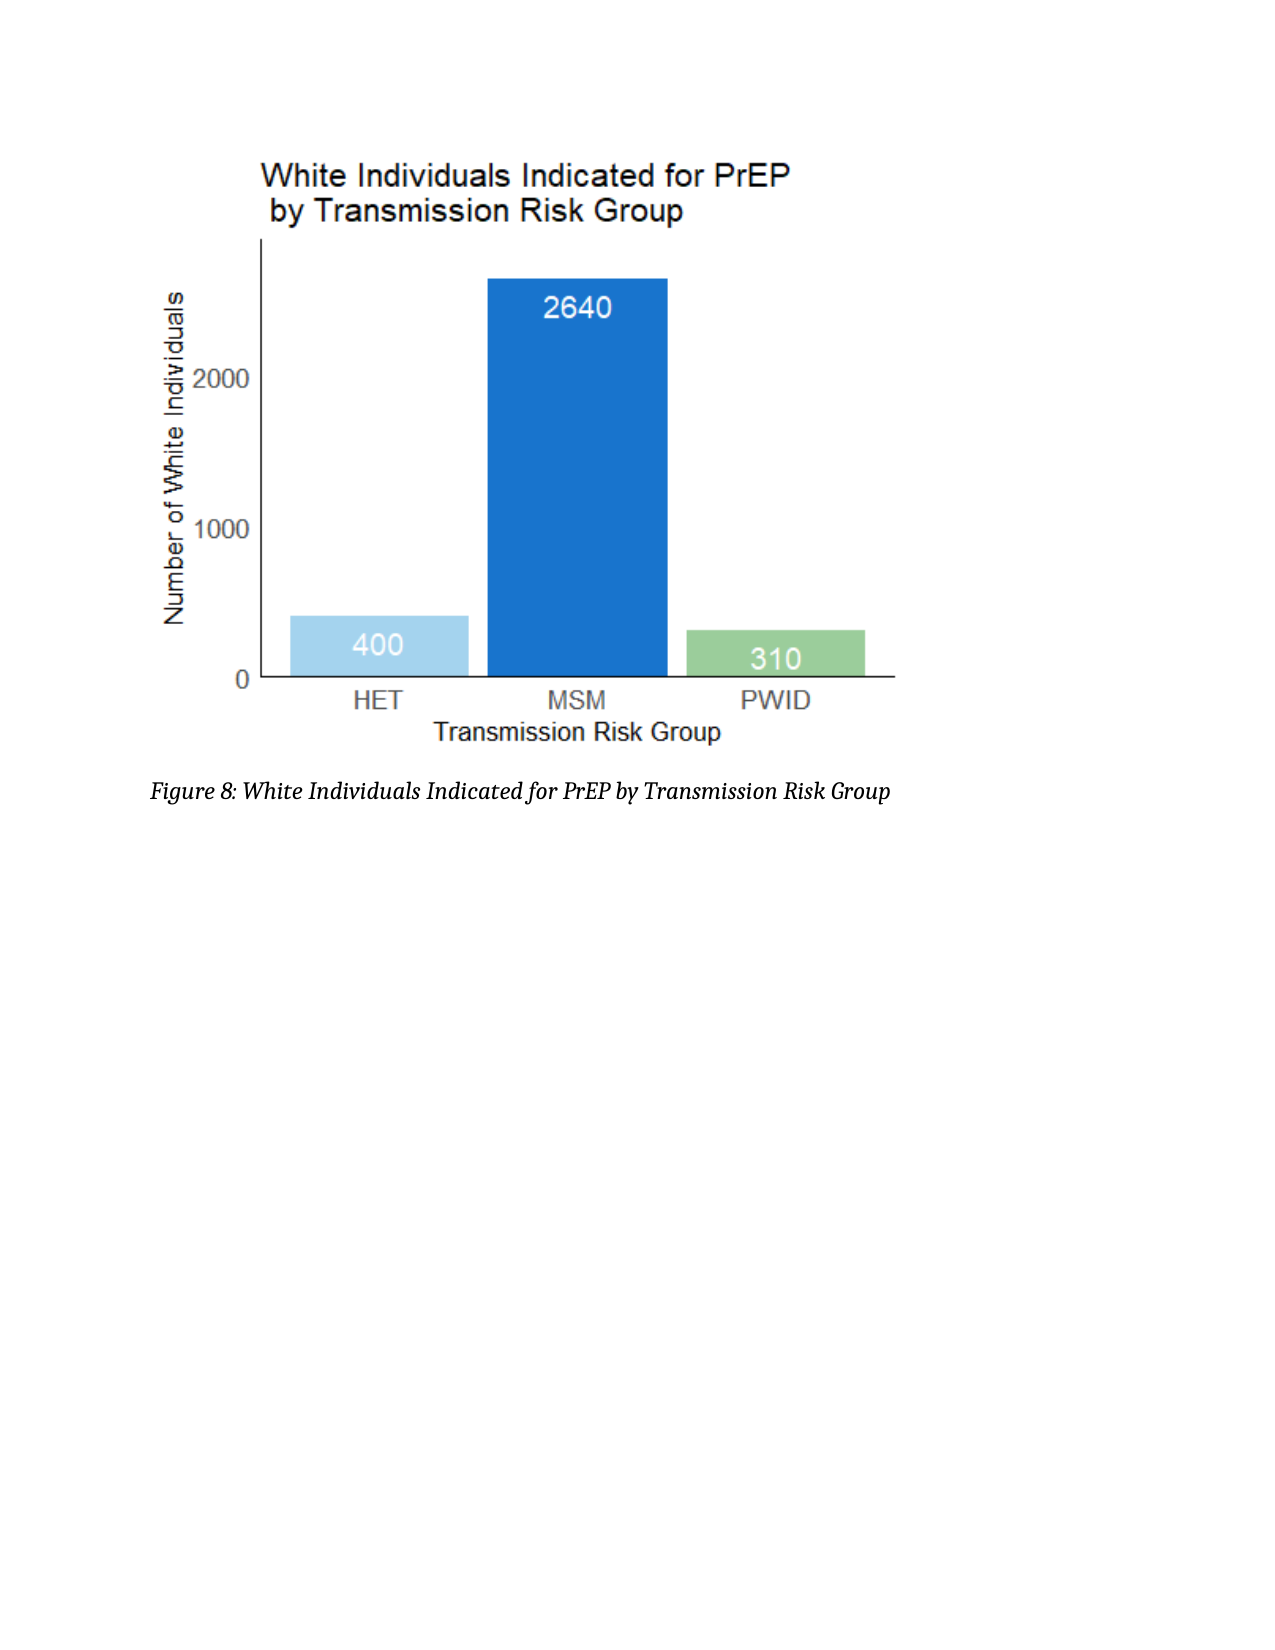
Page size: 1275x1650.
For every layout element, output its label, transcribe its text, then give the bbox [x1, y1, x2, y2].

text Figure 8: White Individuals Indicated for PrEP by Transmission Risk Group [150, 777, 1125, 806]
picture [150, 150, 908, 757]
